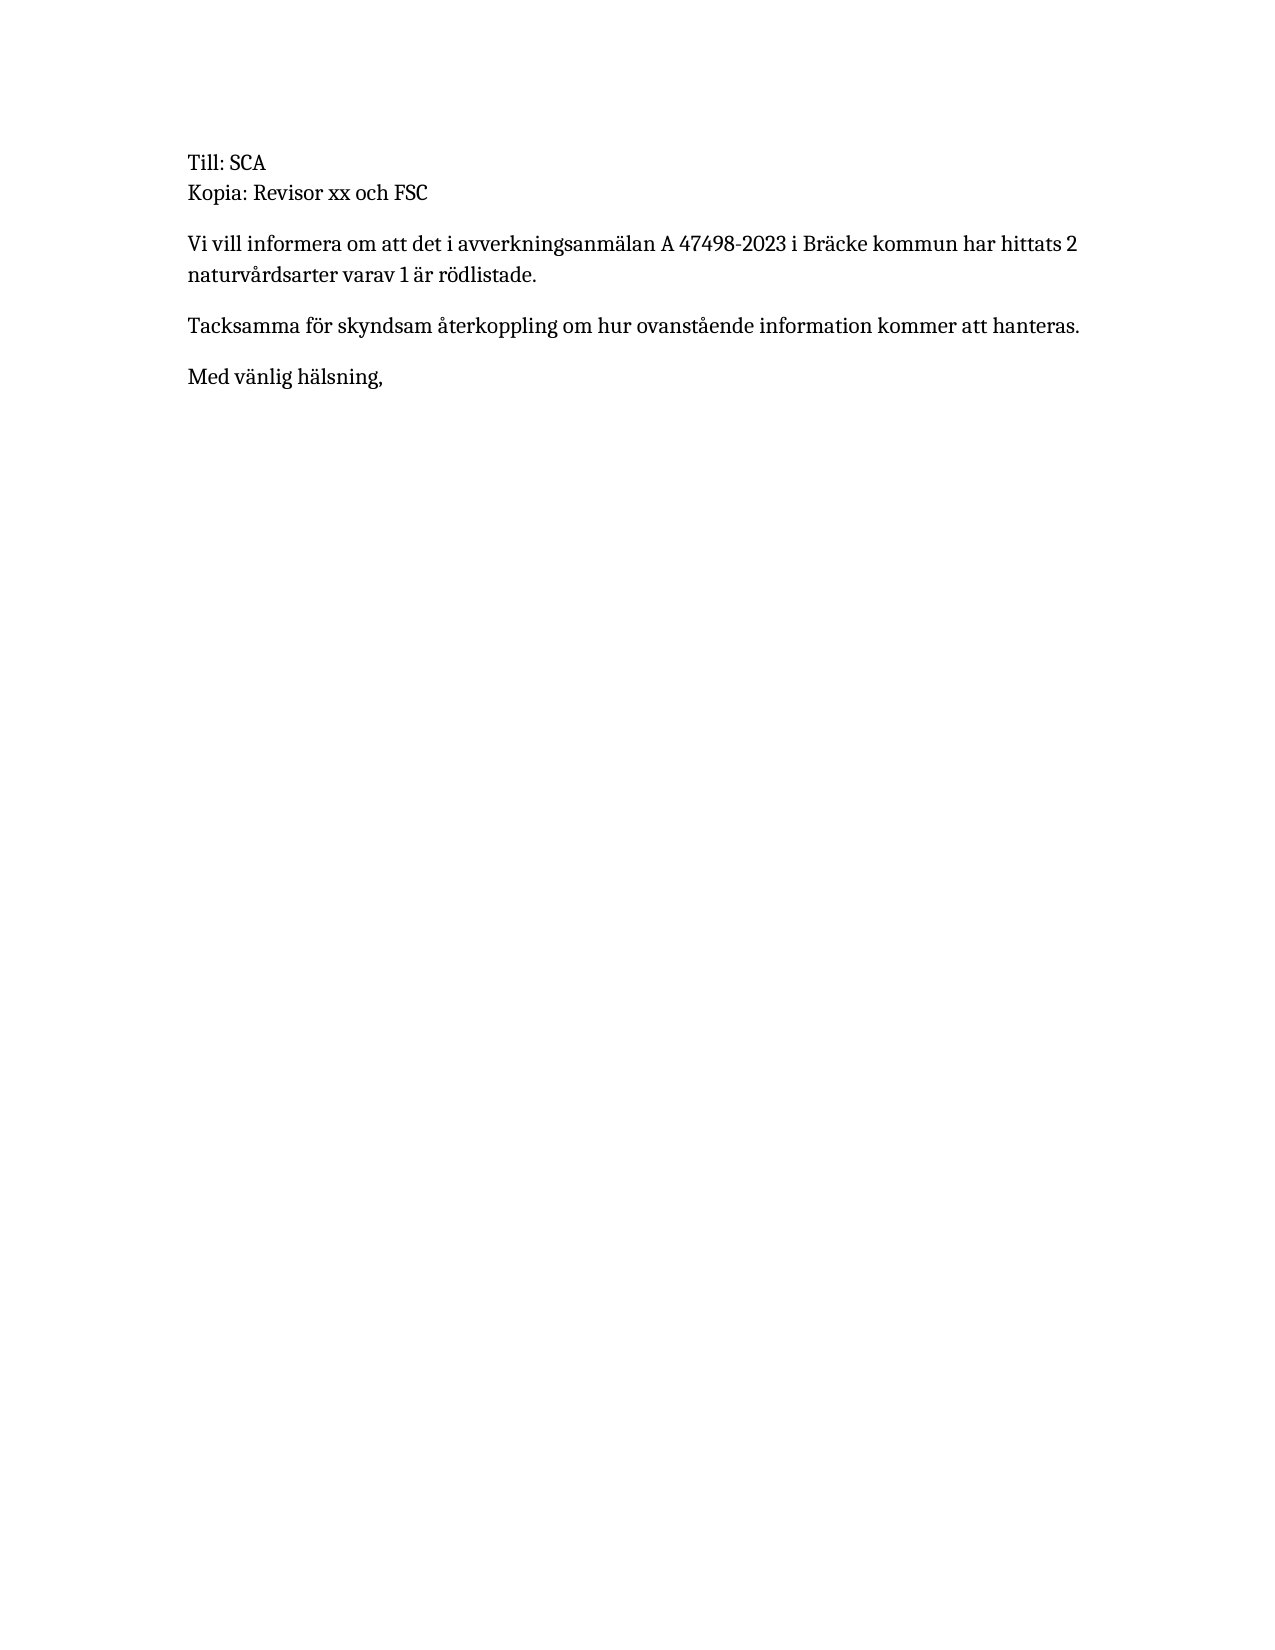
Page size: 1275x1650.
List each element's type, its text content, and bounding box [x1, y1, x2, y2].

text Till: SCA Kopia: Revisor xx och FSC [187, 150, 1087, 207]
text Vi vill informera om att det i avverkningsanmälan A 47498-2023 i Bräcke kommun har hittats 2 naturvårdsarter varav 1 är rödlistade. [187, 231, 1087, 288]
text Tacksamma för skyndsam återkoppling om hur ovanstående information kommer att hanteras. [187, 312, 1087, 339]
text Med vänlig hälsning, [187, 363, 1087, 420]
